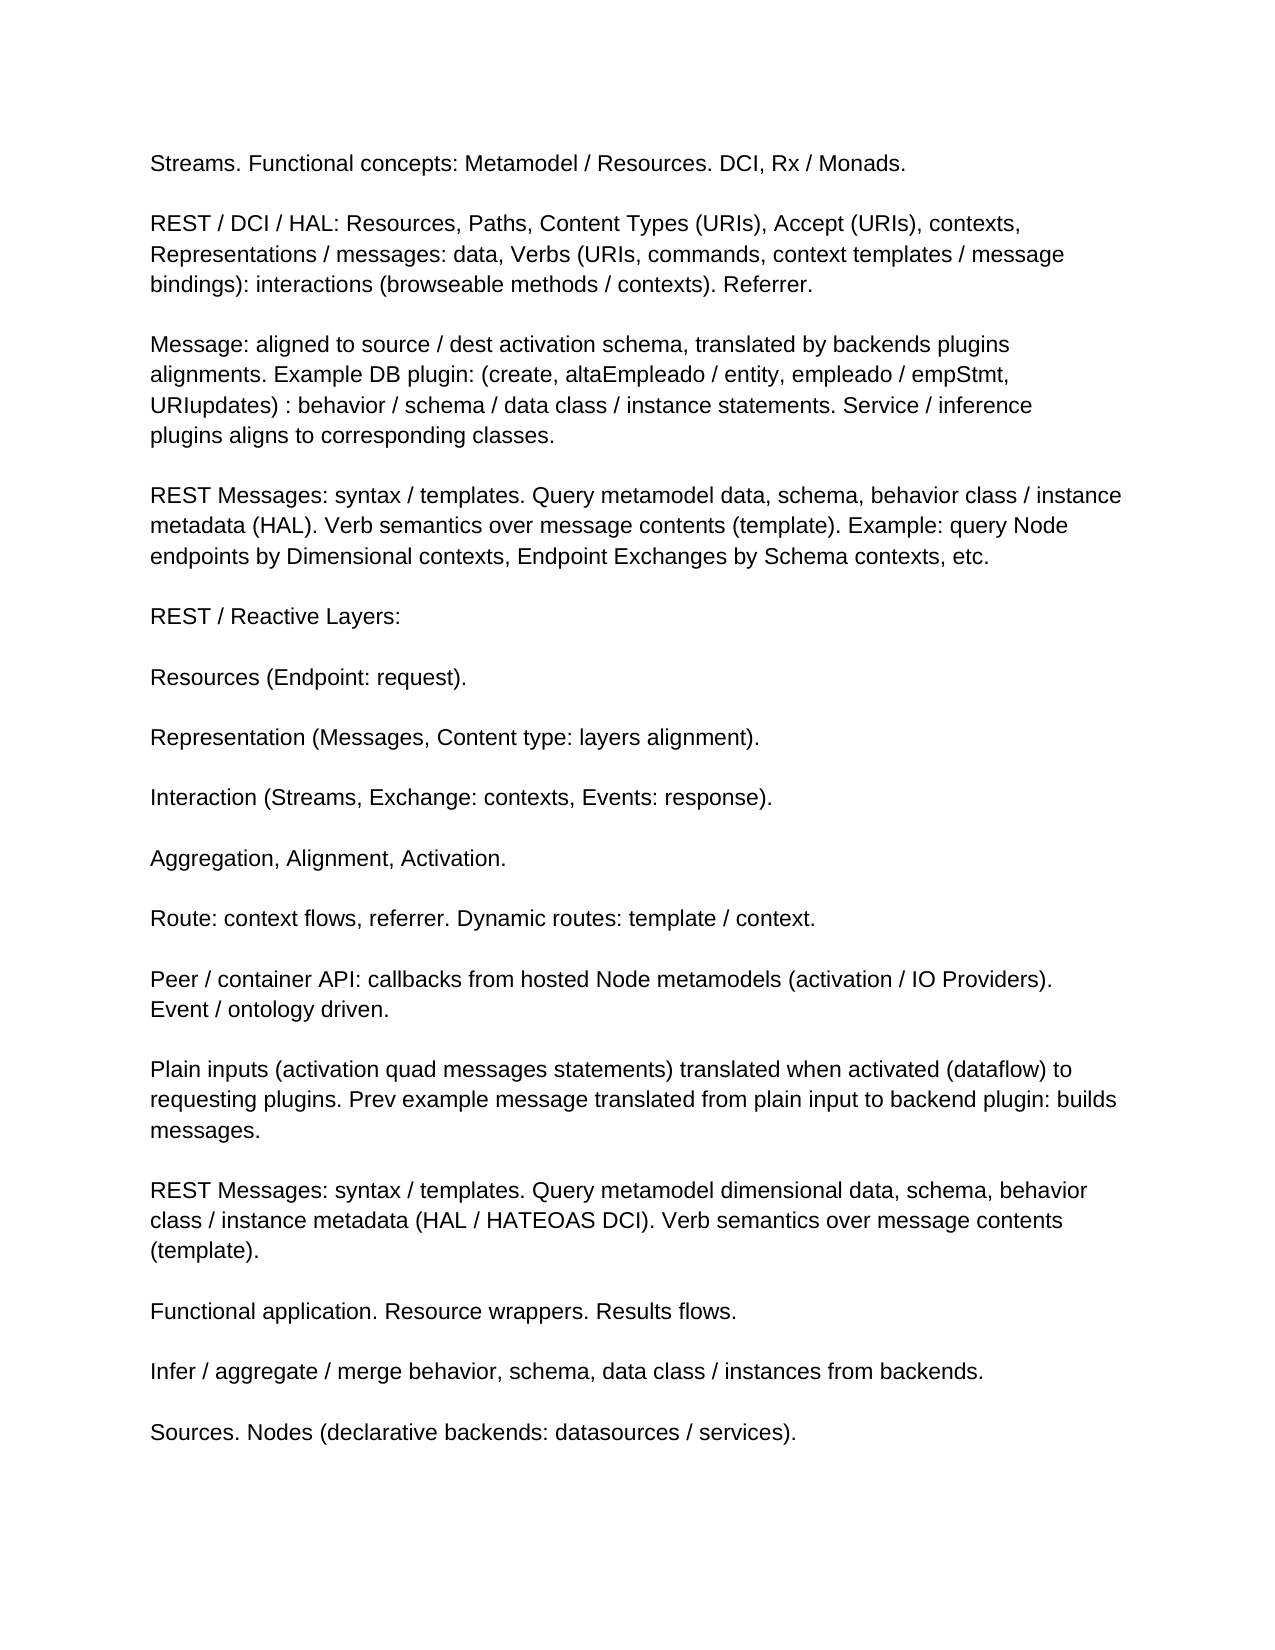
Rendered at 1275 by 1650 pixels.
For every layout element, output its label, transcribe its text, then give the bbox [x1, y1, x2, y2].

text Peer / container API: callbacks from hosted Node metamodels (activation / IO Providers). Event / ontology driven. [150, 966, 1125, 1022]
text REST / Reactive Layers: [150, 603, 1125, 629]
text Sources. Nodes (declarative backends: datasources / services). [150, 1419, 1125, 1475]
text Aggregation, Alignment, Activation. [150, 845, 1125, 871]
text Functional application. Resource wrappers. Results flows. [150, 1298, 1125, 1354]
text Message: aligned to source / dest activation schema, translated by backends plugins alignments. Example DB plugin: (create, altaEmpleado / entity, empleado / empStmt, URIupdates) : behavior / schema / data class / instance statements. Service / inference plugins aligns to corresponding classes. [150, 331, 1125, 448]
text Interaction (Streams, Exchange: contexts, Events: response). [150, 784, 1125, 811]
text Representation (Messages, Content type: layers alignment). [150, 724, 1125, 750]
text Resources (Endpoint: request). [150, 663, 1125, 690]
text Streams. Functional concepts: Metamodel / Resources. DCI, Rx / Monads. [150, 150, 1125, 176]
text Infer / aggregate / merge behavior, schema, data class / instances from backends. [150, 1358, 1125, 1385]
text Plain inputs (activation quad messages statements) translated when activated (dataflow) to requesting plugins. Prev example message translated from plain input to backend plugin: builds messages. [150, 1056, 1125, 1173]
text REST Messages: syntax / templates. Query metamodel data, schema, behavior class / instance metadata (HAL). Verb semantics over message contents (template). Example: query Node endpoints by Dimensional contexts, Endpoint Exchanges by Schema contexts, etc. [150, 482, 1125, 569]
text Route: context flows, referrer. Dynamic routes: template / context. [150, 905, 1125, 932]
text REST / DCI / HAL: Resources, Paths, Content Types (URIs), Accept (URIs), contexts, Representations / messages: data, Verbs (URIs, commands, context templates / message bindings): interactions (browseable methods / contexts). Referrer. [150, 210, 1125, 297]
text REST Messages: syntax / templates. Query metamodel dimensional data, schema, behavior class / instance metadata (HAL / HATEOAS DCI). Verb semantics over message contents (template). [150, 1177, 1125, 1294]
